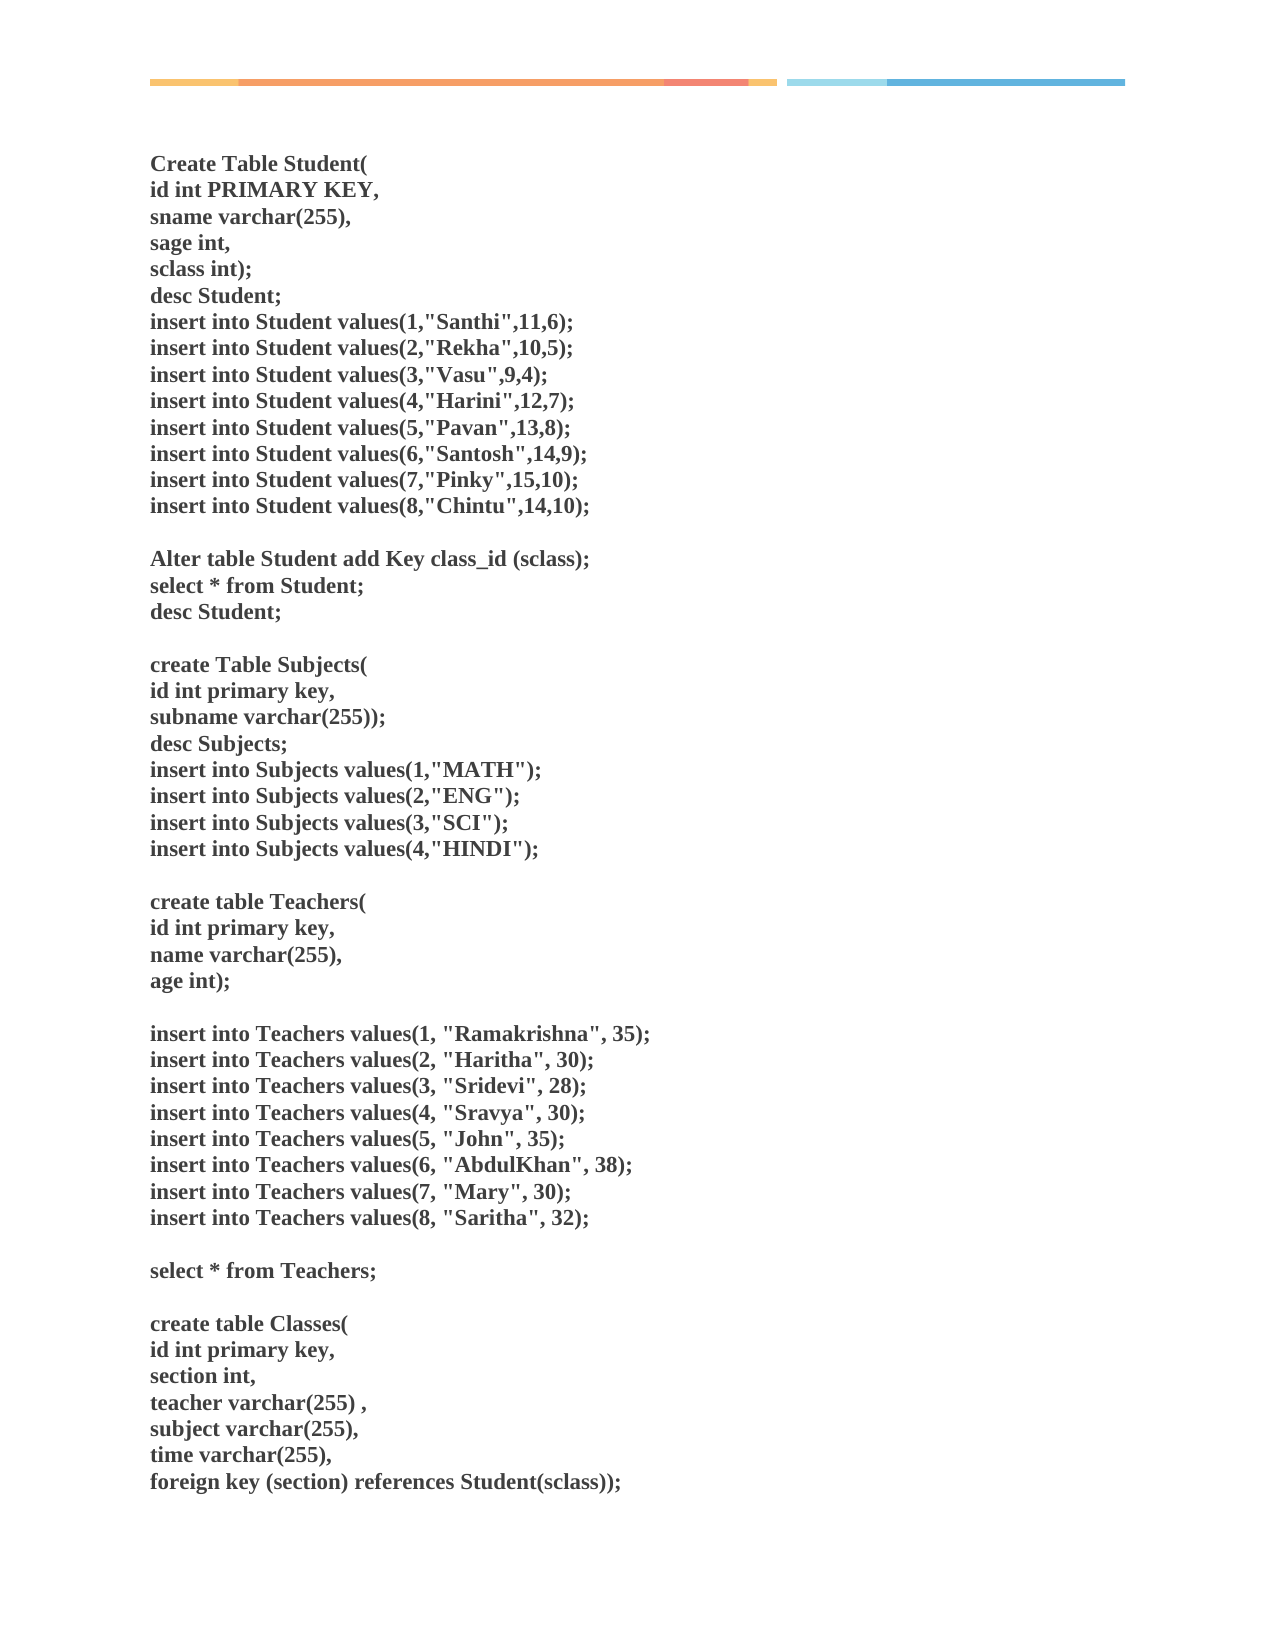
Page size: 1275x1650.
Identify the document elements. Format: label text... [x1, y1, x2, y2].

text insert into Student values(3,"Vasu",9,4); [150, 361, 1125, 387]
text insert into Subjects values(3,"SCI"); [150, 809, 1125, 835]
text insert into Teachers values(5, "John", 35); [150, 1125, 1125, 1151]
picture [150, 79, 1125, 86]
text desc Student; [150, 282, 1125, 308]
text id int PRIMARY KEY, [150, 176, 1125, 203]
text sage int, [150, 229, 1125, 255]
text create table Teachers( [150, 888, 1125, 914]
text Create Table Student( [150, 150, 1125, 176]
text create Table Subjects( [150, 651, 1125, 677]
text id int primary key, [150, 1336, 1125, 1362]
text insert into Subjects values(2,"ENG"); [150, 782, 1125, 809]
text insert into Student values(6,"Santosh",14,9); [150, 440, 1125, 466]
text insert into Student values(7,"Pinky",15,10); [150, 466, 1125, 493]
text insert into Teachers values(4, "Sravya", 30); [150, 1099, 1125, 1125]
text insert into Teachers values(1, "Ramakrishna", 35); [150, 1020, 1125, 1046]
text insert into Student values(1,"Santhi",11,6); [150, 308, 1125, 334]
text insert into Student values(4,"Harini",12,7); [150, 387, 1125, 413]
text insert into Teachers values(6, "AbdulKhan", 38); [150, 1151, 1125, 1178]
text section int, [150, 1362, 1125, 1389]
text age int); [150, 967, 1125, 993]
text name varchar(255), [150, 941, 1125, 967]
text insert into Teachers values(2, "Haritha", 30); [150, 1046, 1125, 1072]
text sname varchar(255), [150, 203, 1125, 229]
text id int primary key, [150, 677, 1125, 703]
text create table Classes( [150, 1309, 1125, 1336]
text insert into Teachers values(8, "Saritha", 32); [150, 1204, 1125, 1231]
text insert into Student values(5,"Pavan",13,8); [150, 413, 1125, 440]
text id int primary key, [150, 914, 1125, 941]
text insert into Teachers values(7, "Mary", 30); [150, 1178, 1125, 1204]
text Alter table Student add Key class_id (sclass); [150, 545, 1125, 572]
text time varchar(255), [150, 1441, 1125, 1468]
text desc Student; [150, 598, 1125, 624]
text foreign key (section) references Student(sclass)); [150, 1468, 1125, 1494]
text subname varchar(255)); [150, 703, 1125, 730]
text select * from Teachers; [150, 1257, 1125, 1283]
text insert into Teachers values(3, "Sridevi", 28); [150, 1072, 1125, 1099]
text select * from Student; [150, 572, 1125, 598]
text insert into Subjects values(4,"HINDI"); [150, 835, 1125, 862]
text insert into Subjects values(1,"MATH"); [150, 756, 1125, 782]
text insert into Student values(8,"Chintu",14,10); [150, 493, 1125, 519]
text sclass int); [150, 255, 1125, 282]
text teacher varchar(255) , [150, 1389, 1125, 1415]
text subject varchar(255), [150, 1415, 1125, 1441]
text desc Subjects; [150, 730, 1125, 756]
text insert into Student values(2,"Rekha",10,5); [150, 334, 1125, 361]
